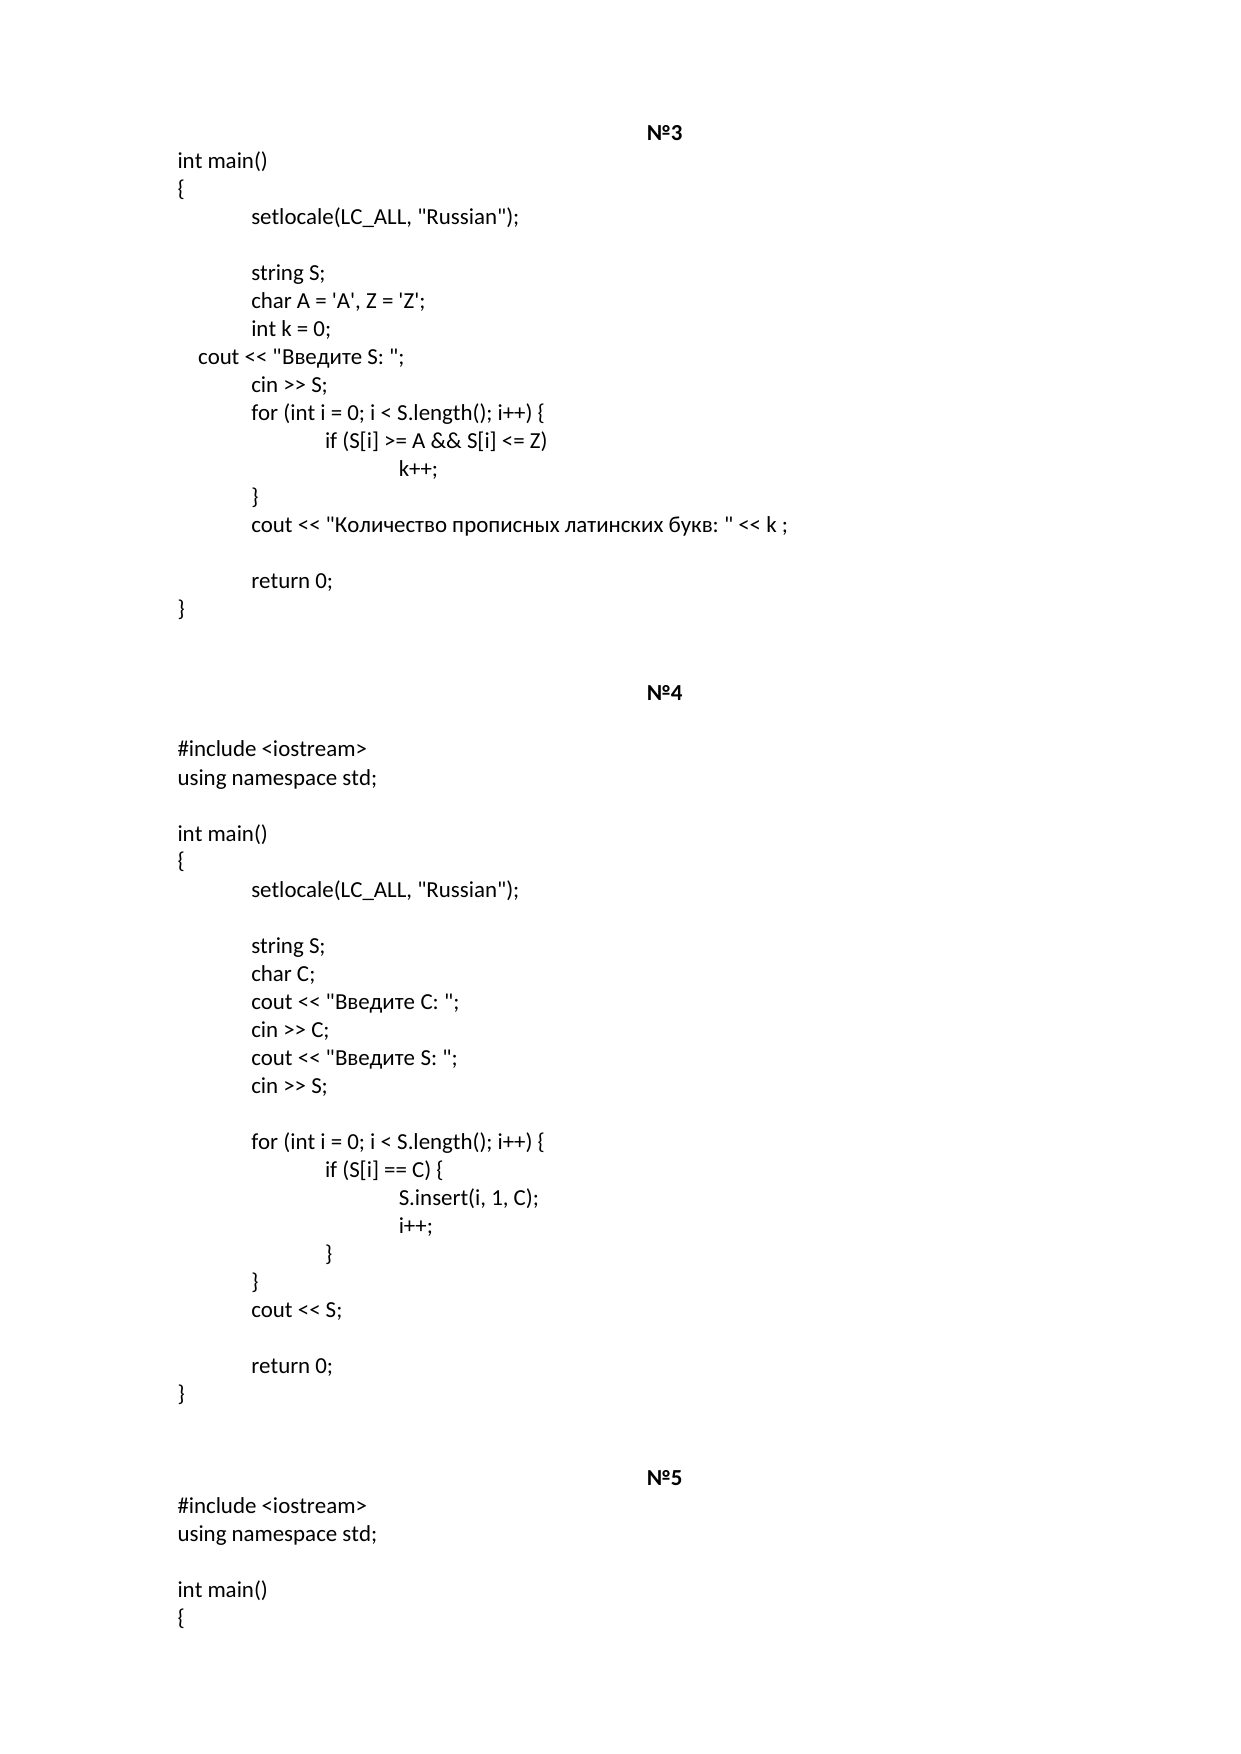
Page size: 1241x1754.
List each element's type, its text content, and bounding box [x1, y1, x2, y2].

text for (int i = 0; i < S.length(); i++) { [177, 1127, 1152, 1155]
text char C; [177, 959, 1152, 987]
text #include <iostream> [177, 1491, 1152, 1519]
text cin >> C; [177, 1015, 1152, 1043]
text } [177, 1379, 1152, 1407]
text №5 [177, 1463, 1152, 1491]
text return 0; [177, 1351, 1152, 1379]
text } [177, 1239, 1152, 1267]
text if (S[i] >= A && S[i] <= Z) [177, 426, 1152, 454]
text №4 [177, 678, 1152, 707]
text { [177, 847, 1152, 875]
text using namespace std; [177, 763, 1152, 791]
text } [177, 1267, 1152, 1295]
text cout << "Введите S: "; [177, 1043, 1152, 1071]
text S.insert(i, 1, C); [177, 1183, 1152, 1211]
text cout << "Введите S: "; [177, 342, 1152, 370]
text if (S[i] == C) { [177, 1155, 1152, 1183]
text for (int i = 0; i < S.length(); i++) { [177, 398, 1152, 426]
text int k = 0; [177, 314, 1152, 342]
text return 0; [177, 566, 1152, 594]
text №3 [177, 118, 1152, 146]
text { [177, 174, 1152, 202]
text cout << "Введите C: "; [177, 987, 1152, 1015]
text } [177, 482, 1152, 510]
text cout << "Количество прописных латинских букв: " << k ; [177, 510, 1152, 538]
text cin >> S; [177, 1071, 1152, 1099]
text cout << S; [177, 1295, 1152, 1323]
text string S; [177, 931, 1152, 959]
text cin >> S; [177, 370, 1152, 398]
text char A = 'A', Z = 'Z'; [177, 286, 1152, 314]
text int main() [177, 819, 1152, 847]
text string S; [177, 258, 1152, 286]
text { [177, 1603, 1152, 1631]
text setlocale(LC_ALL, "Russian"); [177, 202, 1152, 230]
text int main() [177, 146, 1152, 174]
text k++; [177, 454, 1152, 482]
text int main() [177, 1575, 1152, 1603]
text } [177, 594, 1152, 622]
text using namespace std; [177, 1519, 1152, 1547]
text i++; [177, 1211, 1152, 1239]
text setlocale(LC_ALL, "Russian"); [177, 875, 1152, 903]
text #include <iostream> [177, 734, 1152, 763]
